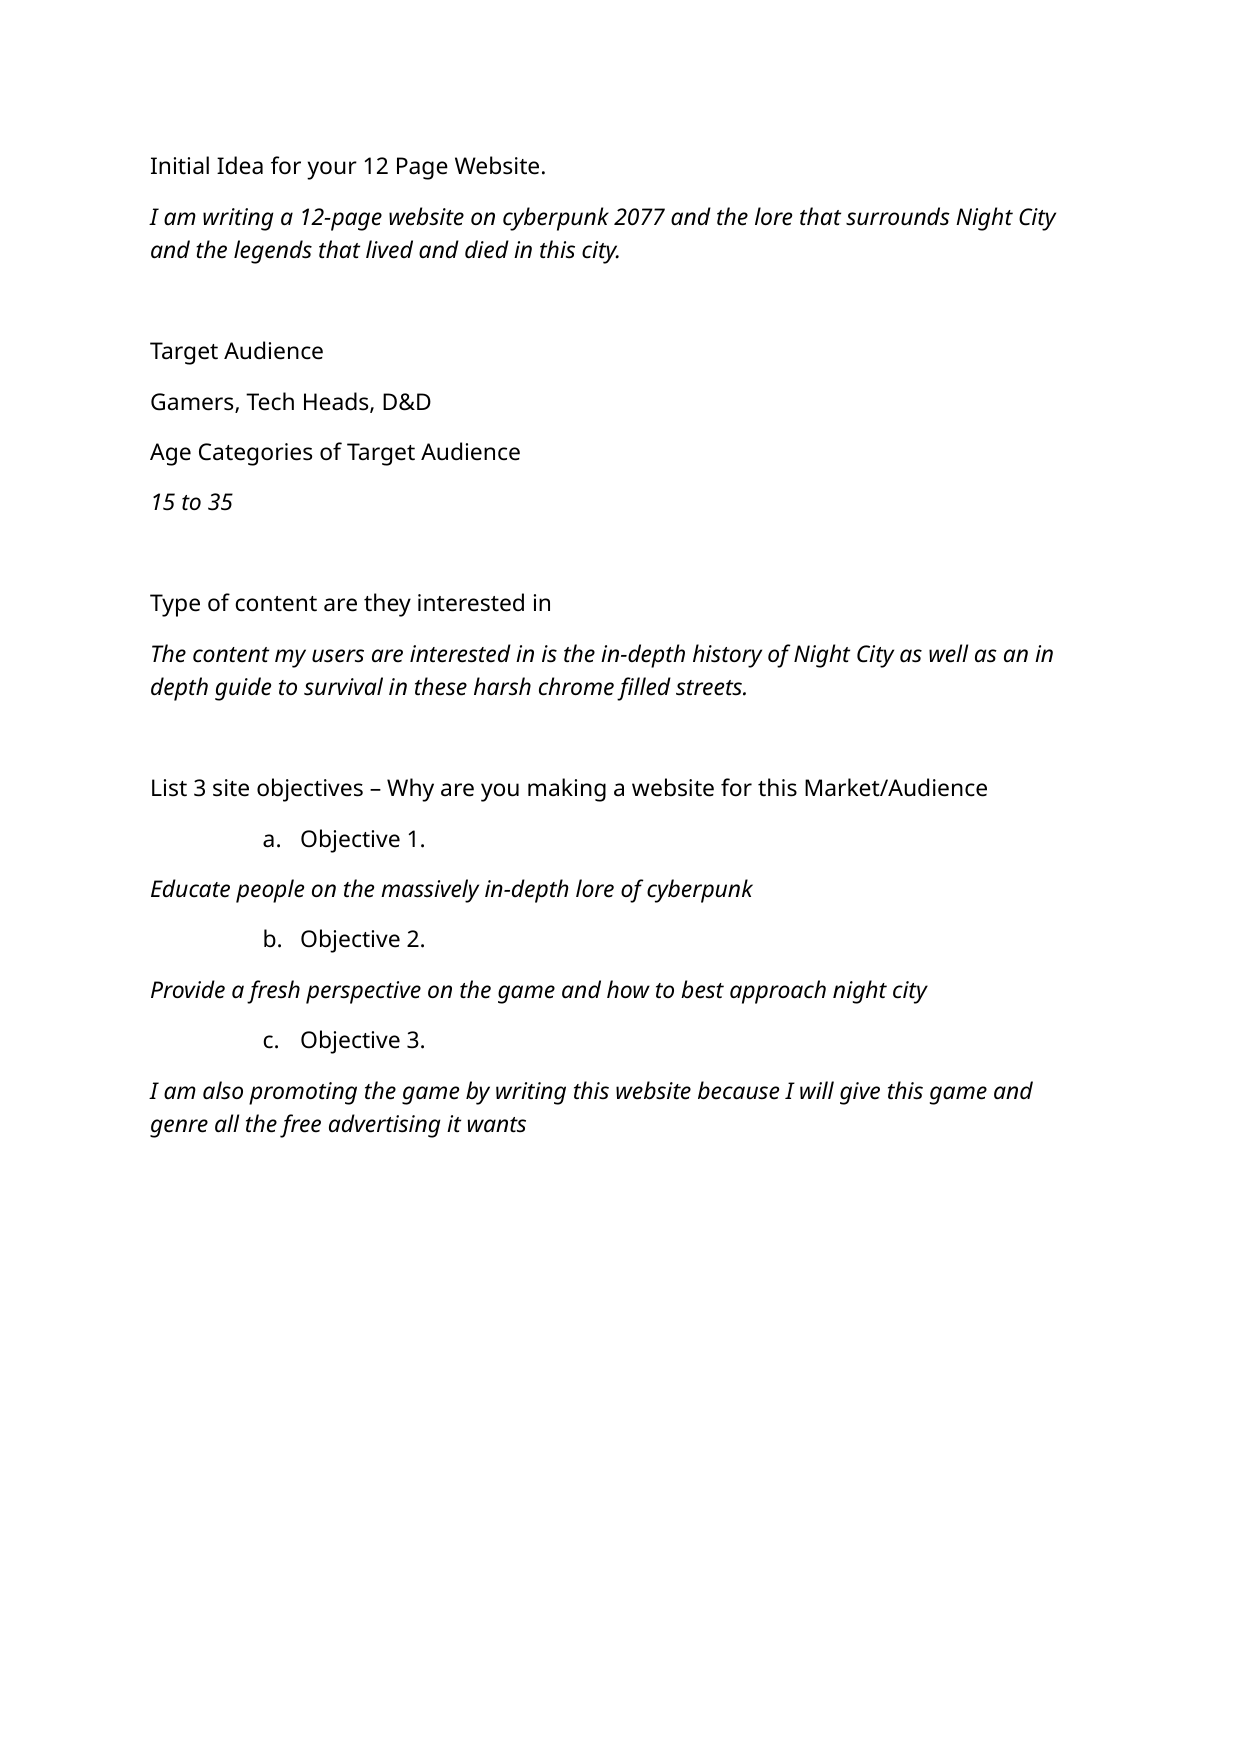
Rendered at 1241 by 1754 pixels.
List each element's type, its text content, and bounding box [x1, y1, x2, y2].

text I am also promoting the game by writing this website because I will give this game and genre all the free advertising it wants [150, 1074, 1090, 1139]
text Initial Idea for your 12 Page Website. [150, 150, 1090, 181]
list Objective 2. [262, 923, 1090, 954]
text Provide a fresh perspective on the game and how to best approach night city [150, 974, 1090, 1005]
list Objective 1. [262, 822, 1090, 854]
list Objective 3. [262, 1024, 1090, 1055]
text List 3 site objectives – Why are you making a website for this Market/Audience [150, 772, 1090, 803]
text Type of content are they interested in [150, 587, 1090, 618]
text Educate people on the massively in-depth lore of cyberpunk [150, 873, 1090, 904]
text Gamers, Tech Heads, D&D [150, 385, 1090, 417]
text 15 to 35 [150, 486, 1090, 517]
text The content my users are interested in is the in-depth history of Night City as well as an in depth guide to survival in these harsh chrome filled streets. [150, 637, 1090, 702]
text Target Audience [150, 335, 1090, 366]
text I am writing a 12-page website on cyberpunk 2077 and the lore that surrounds Night City and the legends that lived and died in this city. [150, 200, 1090, 265]
text Age Categories of Target Audience [150, 436, 1090, 467]
